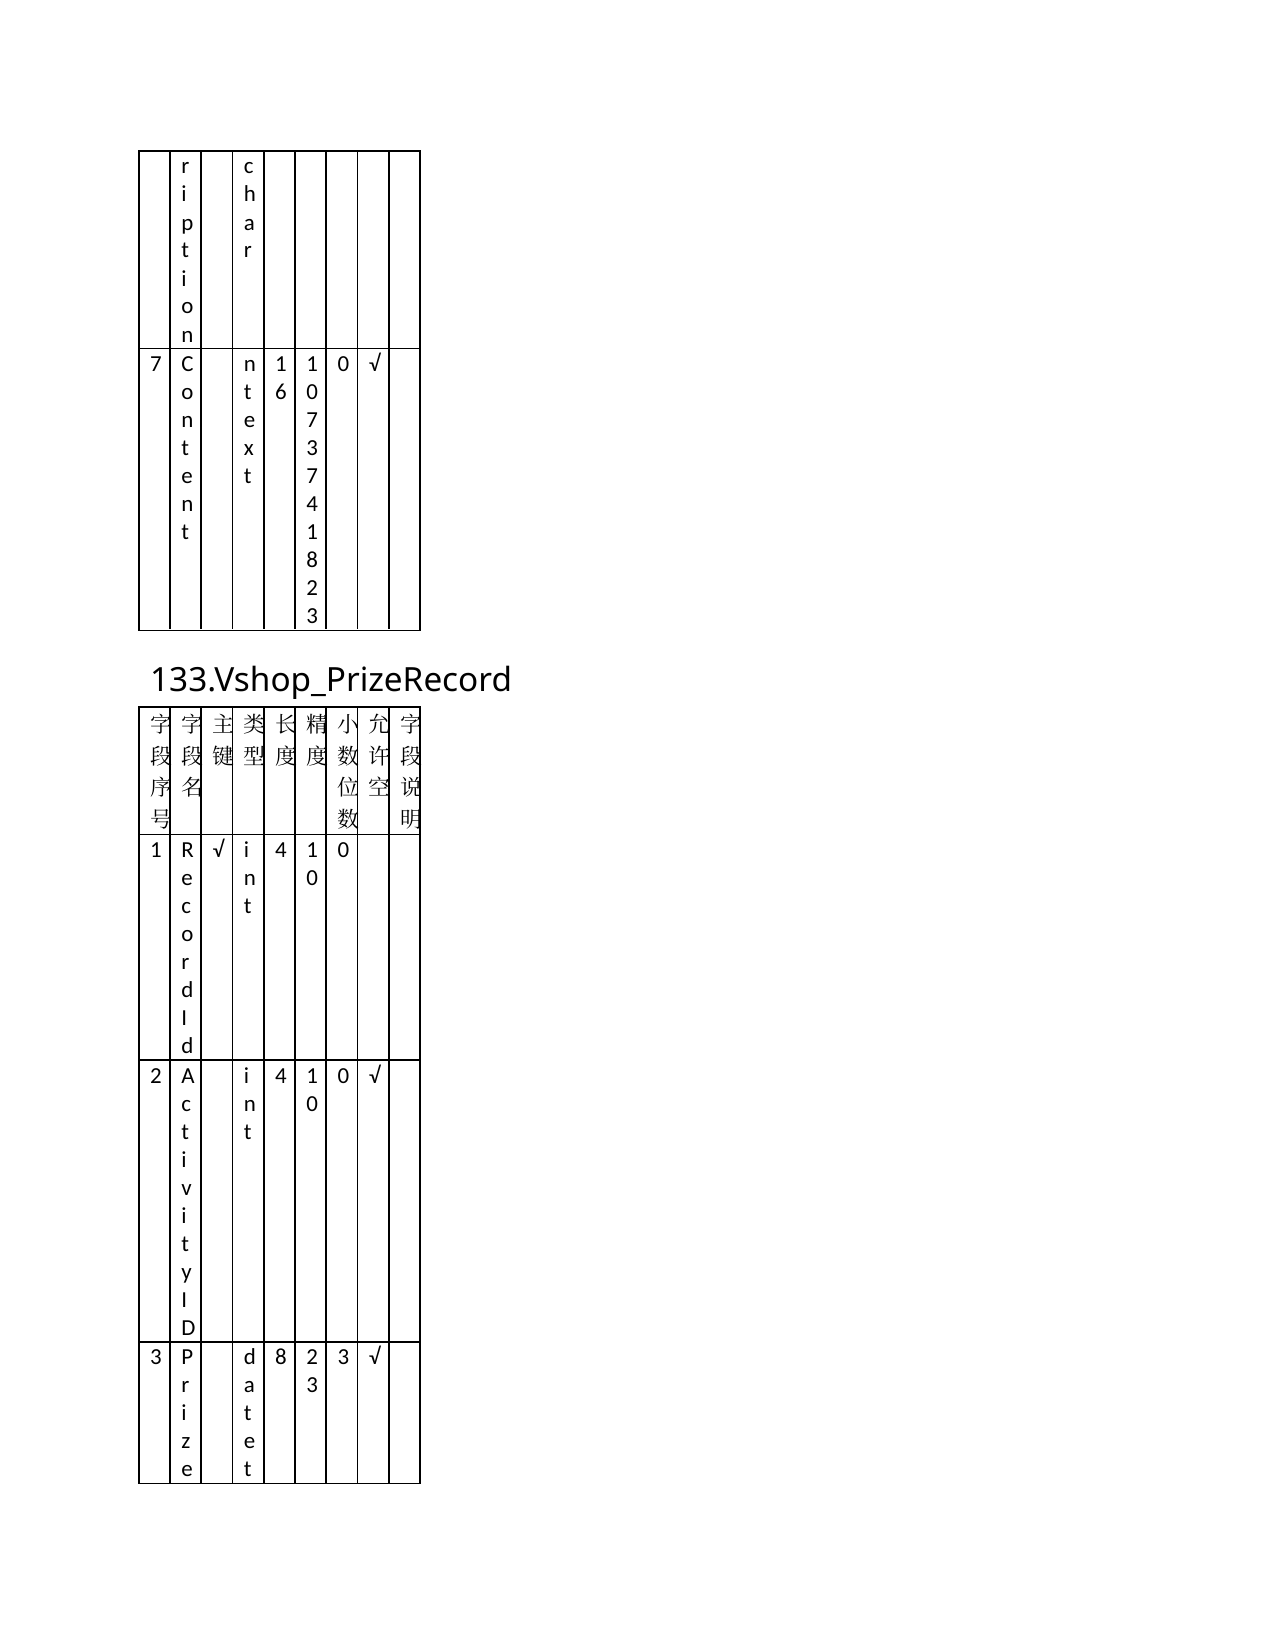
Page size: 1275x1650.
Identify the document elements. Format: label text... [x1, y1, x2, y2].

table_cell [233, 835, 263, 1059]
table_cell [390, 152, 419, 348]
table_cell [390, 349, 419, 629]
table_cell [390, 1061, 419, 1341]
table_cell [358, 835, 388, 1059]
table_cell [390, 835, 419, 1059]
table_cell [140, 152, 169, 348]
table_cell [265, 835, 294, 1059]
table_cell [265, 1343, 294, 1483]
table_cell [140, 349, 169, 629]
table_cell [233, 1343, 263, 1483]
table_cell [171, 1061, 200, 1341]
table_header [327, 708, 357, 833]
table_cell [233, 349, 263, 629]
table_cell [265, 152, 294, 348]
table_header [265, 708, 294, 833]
text 133.Vshop_PrizeRecord [150, 631, 1125, 706]
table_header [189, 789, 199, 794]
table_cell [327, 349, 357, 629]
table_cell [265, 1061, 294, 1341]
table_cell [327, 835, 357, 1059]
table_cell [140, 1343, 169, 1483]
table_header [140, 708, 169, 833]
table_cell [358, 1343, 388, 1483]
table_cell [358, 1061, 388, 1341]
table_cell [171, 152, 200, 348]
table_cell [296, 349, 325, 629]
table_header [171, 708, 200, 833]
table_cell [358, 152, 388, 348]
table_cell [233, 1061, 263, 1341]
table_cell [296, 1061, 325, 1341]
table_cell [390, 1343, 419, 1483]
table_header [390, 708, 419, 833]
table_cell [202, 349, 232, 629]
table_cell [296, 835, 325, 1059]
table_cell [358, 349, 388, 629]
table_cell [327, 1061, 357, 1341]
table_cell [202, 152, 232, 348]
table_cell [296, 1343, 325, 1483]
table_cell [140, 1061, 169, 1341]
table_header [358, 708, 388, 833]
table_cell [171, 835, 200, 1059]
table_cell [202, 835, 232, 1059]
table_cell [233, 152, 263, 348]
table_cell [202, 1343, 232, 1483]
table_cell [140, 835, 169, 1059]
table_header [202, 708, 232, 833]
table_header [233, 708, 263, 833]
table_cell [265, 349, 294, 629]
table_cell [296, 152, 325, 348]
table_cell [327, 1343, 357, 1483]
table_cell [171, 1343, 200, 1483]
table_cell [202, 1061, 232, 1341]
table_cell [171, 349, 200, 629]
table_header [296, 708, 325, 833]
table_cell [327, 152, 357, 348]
